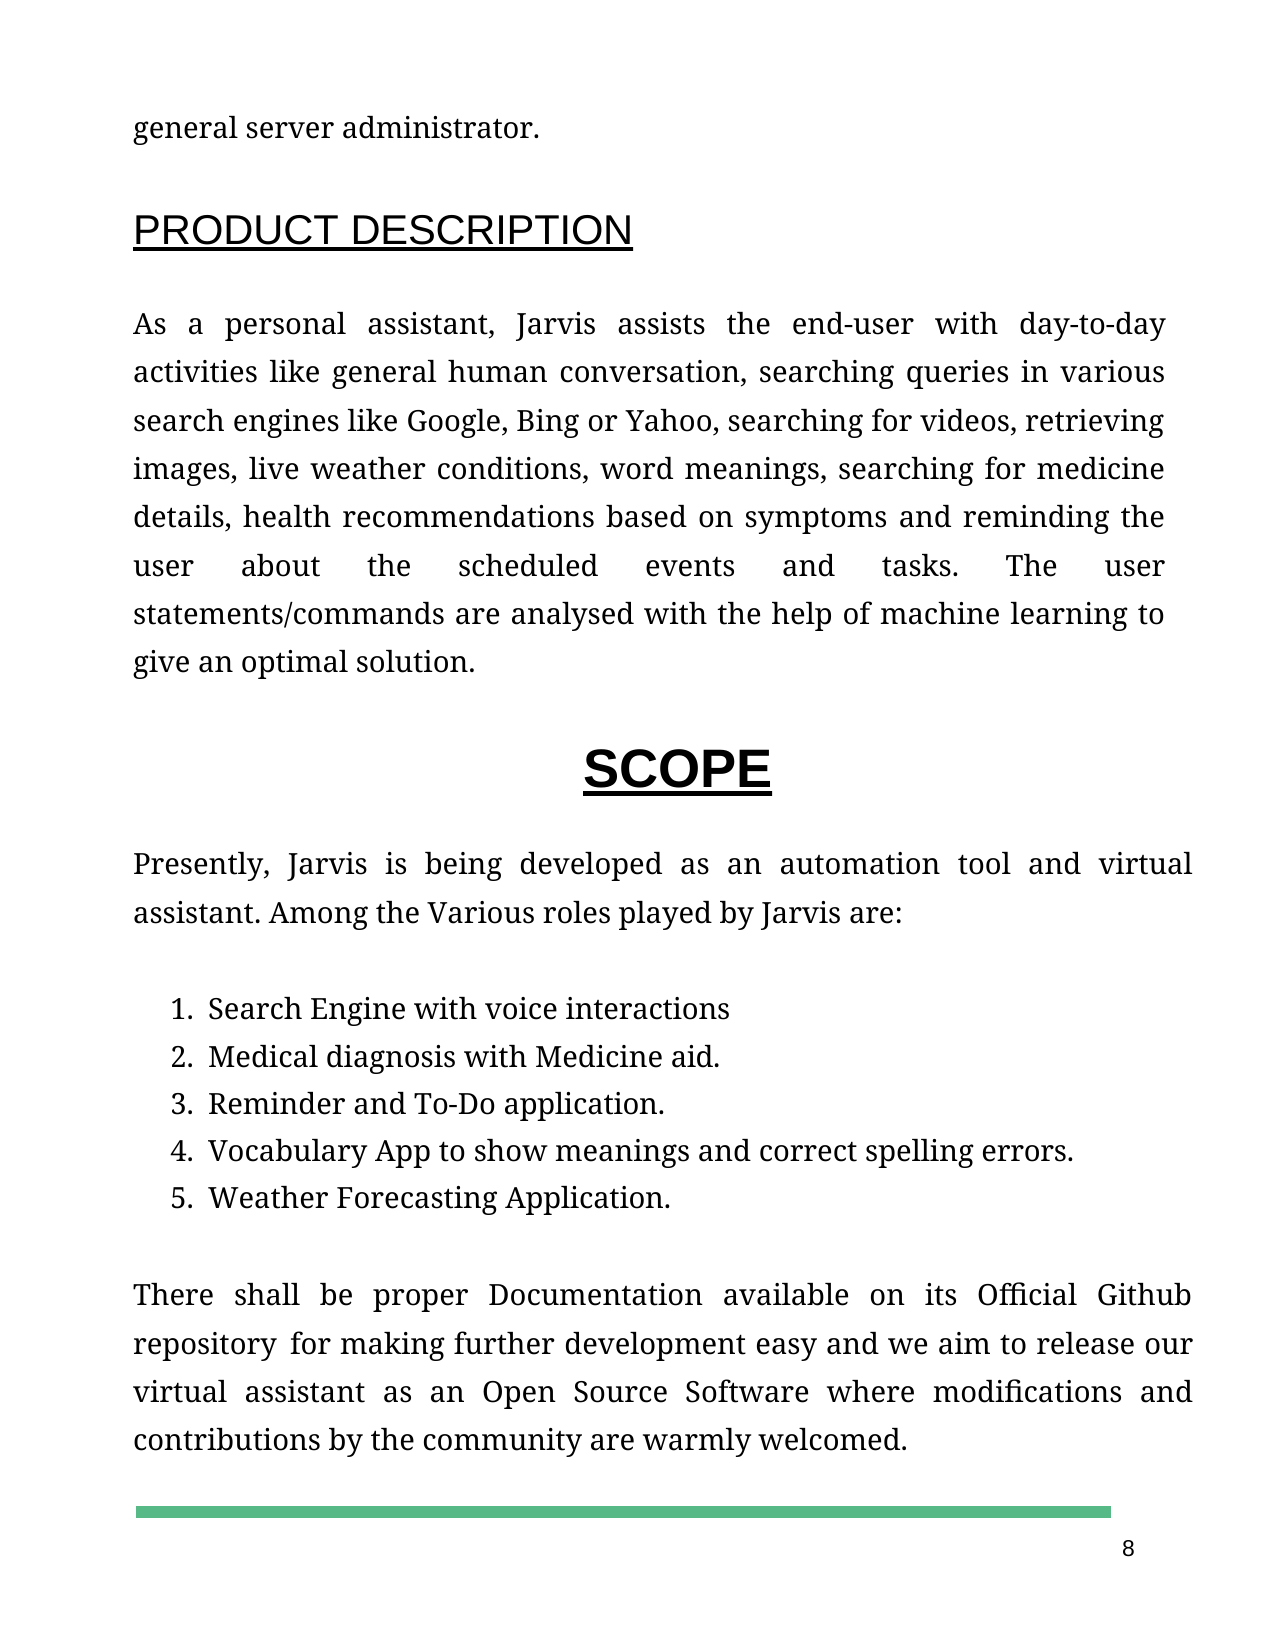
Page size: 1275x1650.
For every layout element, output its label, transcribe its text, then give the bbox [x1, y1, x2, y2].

text As a personal assistant, Jarvis assists the end-user with day-to-day activities like general human conversation, searching queries in various search engines like Google, Bing or Yahoo, searching for videos, retrieving images, live weather conditions, word meanings, searching for medicine details, health recommendations based on symptoms and reminding the user about the scheduled events and tasks. The user statements/commands are analysed with the help of machine learning to give an optimal solution. [133, 303, 1166, 681]
subtitle PRODUCT DESCRIPTION [133, 205, 1206, 253]
text There shall be proper Documentation available on its Official Github repository for making further development easy and we aim to release our virtual assistant as an Open Source Software where modifications and contributions by the community are warmly welcomed. [133, 1274, 1194, 1459]
list Medical diagnosis with Medicine aid. [170, 1036, 1206, 1076]
list Weather Forecasting Application. [170, 1177, 1206, 1217]
list Vocabulary App to show meanings and correct spelling errors. [170, 1130, 1206, 1170]
list Reminder and To-Do application. [170, 1083, 1206, 1123]
picture [136, 1506, 1111, 1518]
text general server administrator. [133, 108, 1206, 147]
text Presently, Jarvis is being developed as an automation tool and virtual assistant. Among the Various roles played by Jarvis are: [133, 844, 1194, 932]
list Search Engine with voice interactions [170, 989, 1206, 1028]
subtitle SCOPE [311, 737, 1044, 799]
